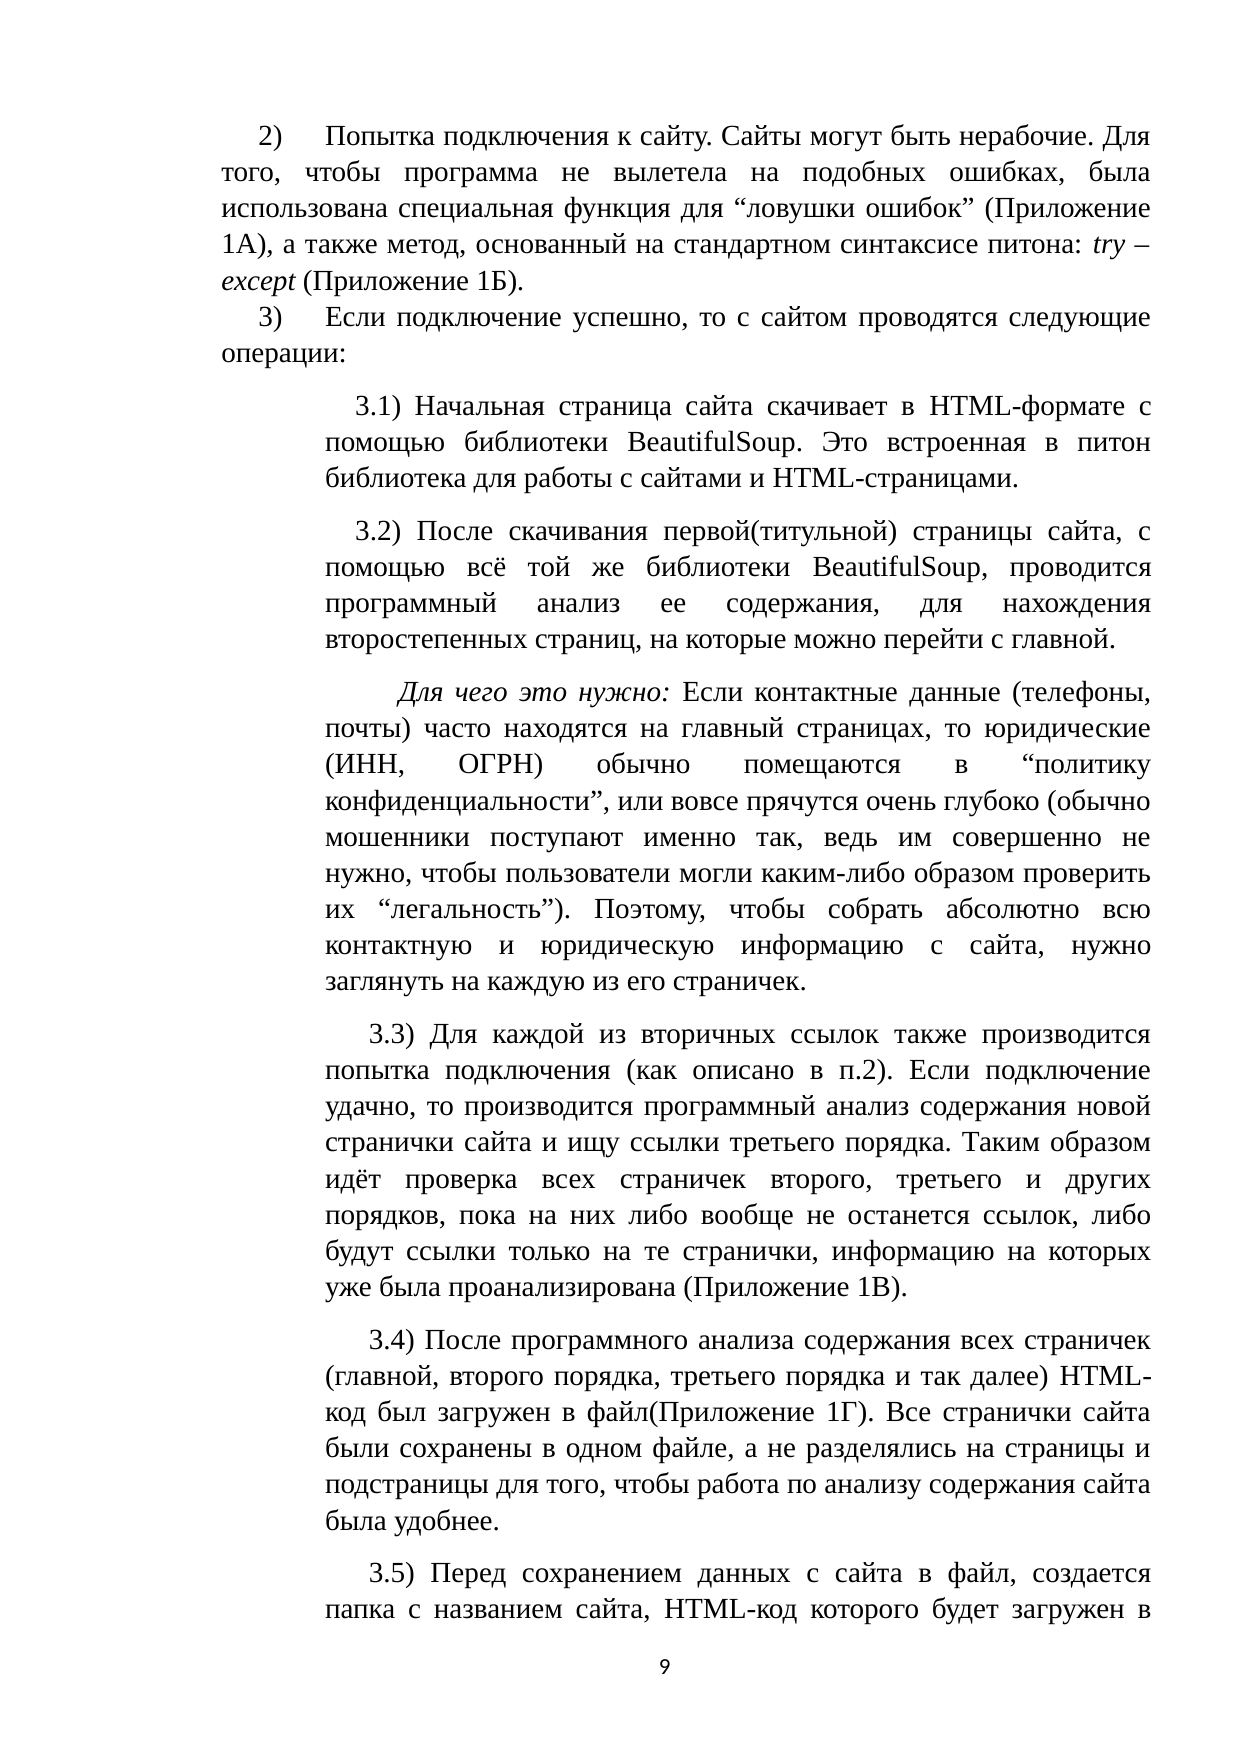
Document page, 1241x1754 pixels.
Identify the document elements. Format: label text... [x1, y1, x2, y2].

text 3.1) Начальная страница сайта скачивает в HTML-формате с помощью библиотеки BeautifulSoup. Это встроенная в питон библиотека для работы с сайтами и HTML-страницами. [325, 388, 1152, 494]
text Для чего это нужно: Если контактные данные (телефоны, почты) часто находятся на главный страницах, то юридические (ИНН, ОГРН) обычно помещаются в “политику конфиденциальности”, или вовсе прячутся очень глубоко (обычно мошенники поступают именно так, ведь им совершенно не нужно, чтобы пользователи могли каким-либо образом проверить их “легальность”). Поэтому, чтобы собрать абсолютно всю контактную и юридическую информацию с сайта, нужно заглянуть на каждую из его страничек. [325, 674, 1152, 997]
list Если подключение успешно, то с сайтом проводятся следующие операции: [221, 299, 1152, 368]
list Попытка подключения к сайту. Сайты могут быть нерабочие. Для того, чтобы программа не вылетела на подобных ошибках, была использована специальная функция для “ловушки ошибок” (Приложение 1A), а также метод, основанный на стандартном синтаксисе питона: try – except (Приложение 1Б). [221, 118, 1152, 296]
text 3.2) После скачивания первой(титульной) страницы сайта, с помощью всё той же библиотеки BeautifulSoup, проводится программный анализ ее содержания, для нахождения второстепенных страниц, на которые можно перейти с главной. [325, 513, 1152, 655]
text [325, 1556, 1152, 1625]
text 3.3) Для каждой из вторичных ссылок также производится попытка подключения (как описано в п.2). Если подключение удачно, то производится программный анализ содержания новой странички сайта и ищу ссылки третьего порядка. Таким образом идёт проверка всех страничек второго, третьего и других порядков, пока на них либо вообще не останется ссылок, либо будут ссылки только на те странички, информацию на которых уже была проанализирована (Приложение 1В). [325, 1016, 1152, 1303]
text 3.4) После программного анализа содержания всех страничек (главной, второго порядка, третьего порядка и так далее) HTML-код был загружен в файл(Приложение 1Г). Все странички сайта были сохранены в одном файле, а не разделялись на страницы и подстраницы для того, чтобы работа по анализу содержания сайта была удобнее. [325, 1322, 1152, 1536]
